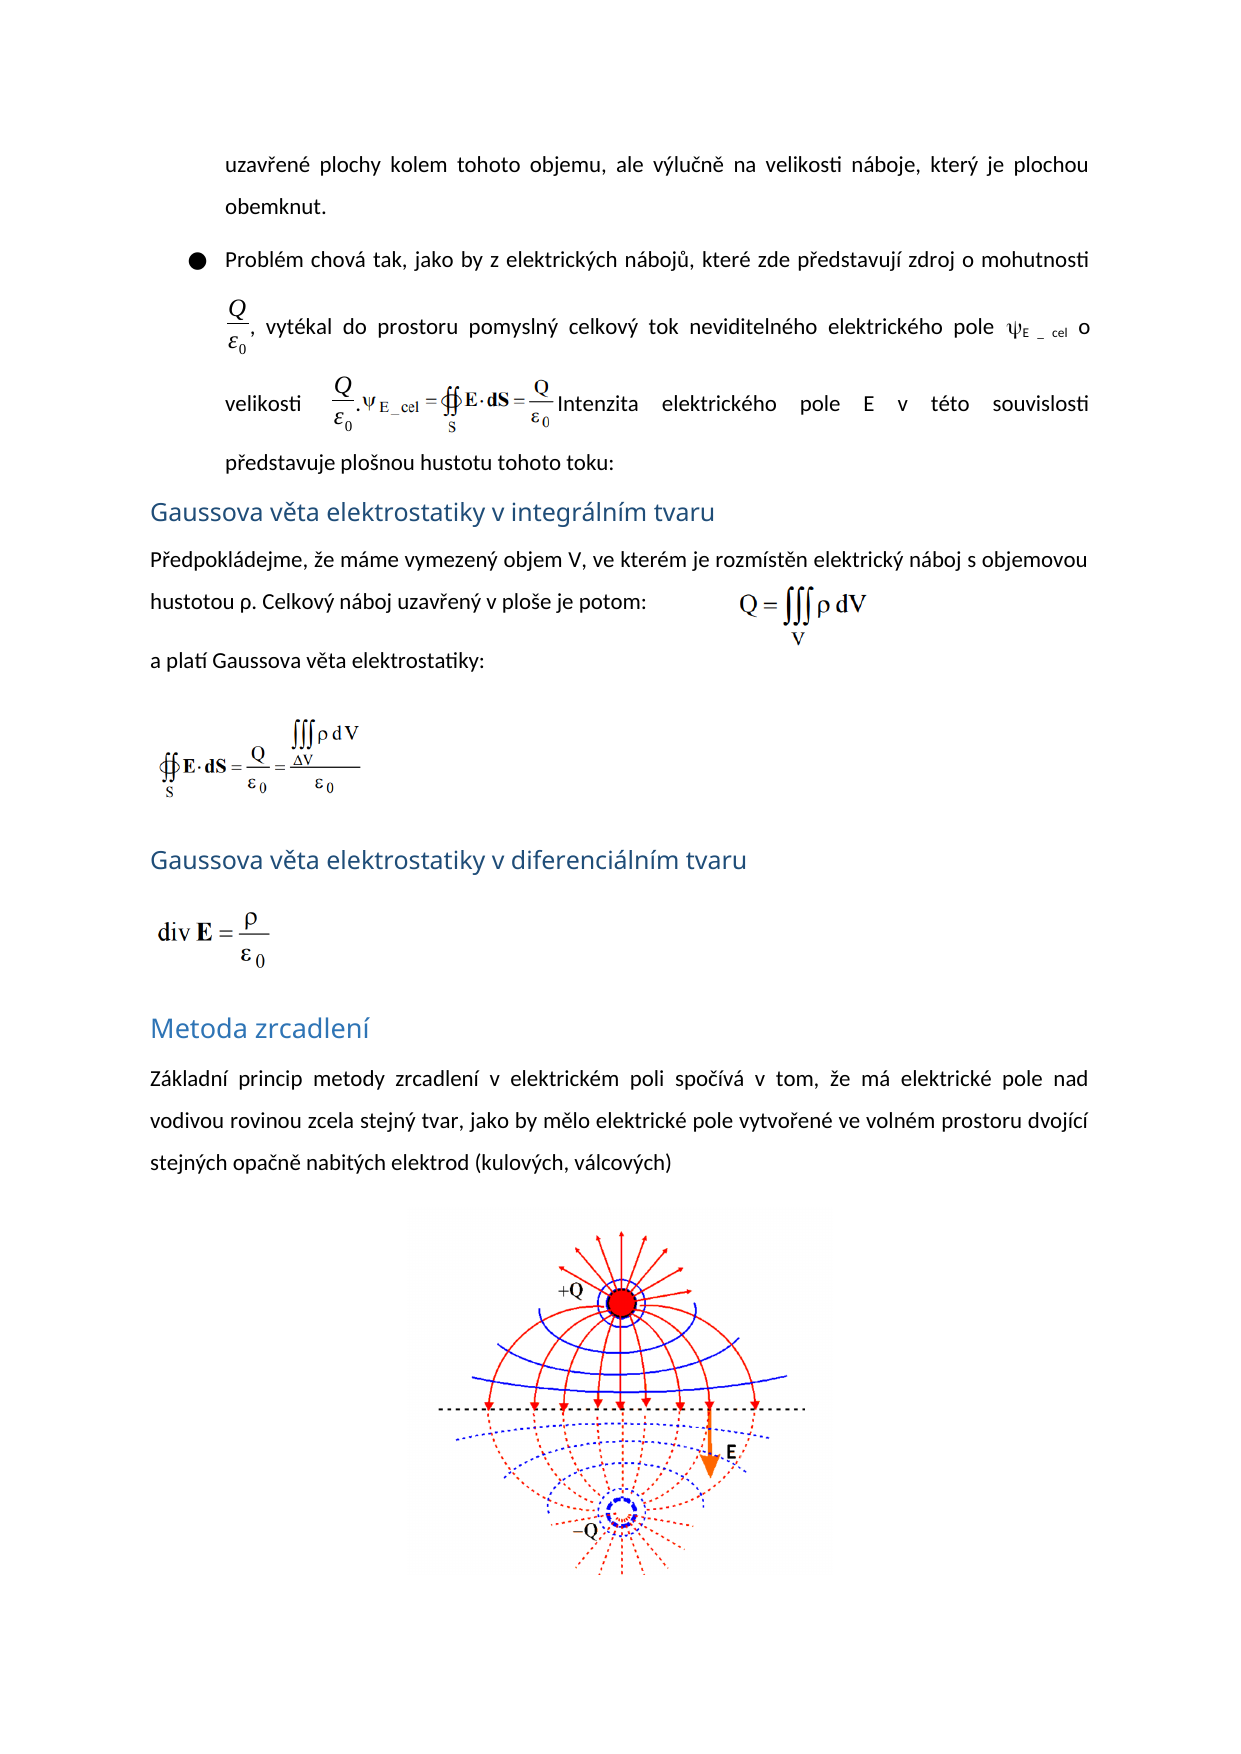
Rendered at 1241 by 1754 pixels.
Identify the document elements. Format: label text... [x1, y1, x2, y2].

text a platí Gaussova věta elektrostatiky: [150, 646, 1090, 674]
picture [150, 704, 372, 812]
picture [407, 1207, 833, 1575]
subtitle Metoda zrcadlení [150, 1009, 1090, 1046]
subtitle Gaussova věta elektrostatiky v diferenciálním tvaru [150, 842, 1090, 876]
picture [361, 371, 558, 437]
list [187, 150, 1090, 220]
picture [150, 893, 278, 979]
subtitle Gaussova věta elektrostatiky v integrálním tvaru [150, 494, 1090, 528]
text Předpokládejme, že máme vymezený objem V, ve kterém je rozmístěn elektrický náboj s objemovou hustotou ρ. Celkový náboj uzavřený v ploše je potom: [150, 545, 1090, 615]
picture [726, 575, 876, 648]
text Základní princip metody zrcadlení v elektrickém poli spočívá v tom, že má elektrické pole nad vodivou rovinou zcela stejný tvar, jako by mělo elektrické pole vytvořené ve volném prostoru dvojící stejných opačně nabitých elektrod (kulových, válcových) [150, 1064, 1090, 1177]
list Problém chová tak, jako by z elektrických nábojů, které zde představují zdroj o mohutnosti , vytékal do prostoru pomyslný celkový tok neviditelného elektrického pole ψE _ cel o velikosti . Intenzita elektrického pole E v této souvislosti představuje plošnou hustotu tohoto toku: [187, 234, 1090, 476]
